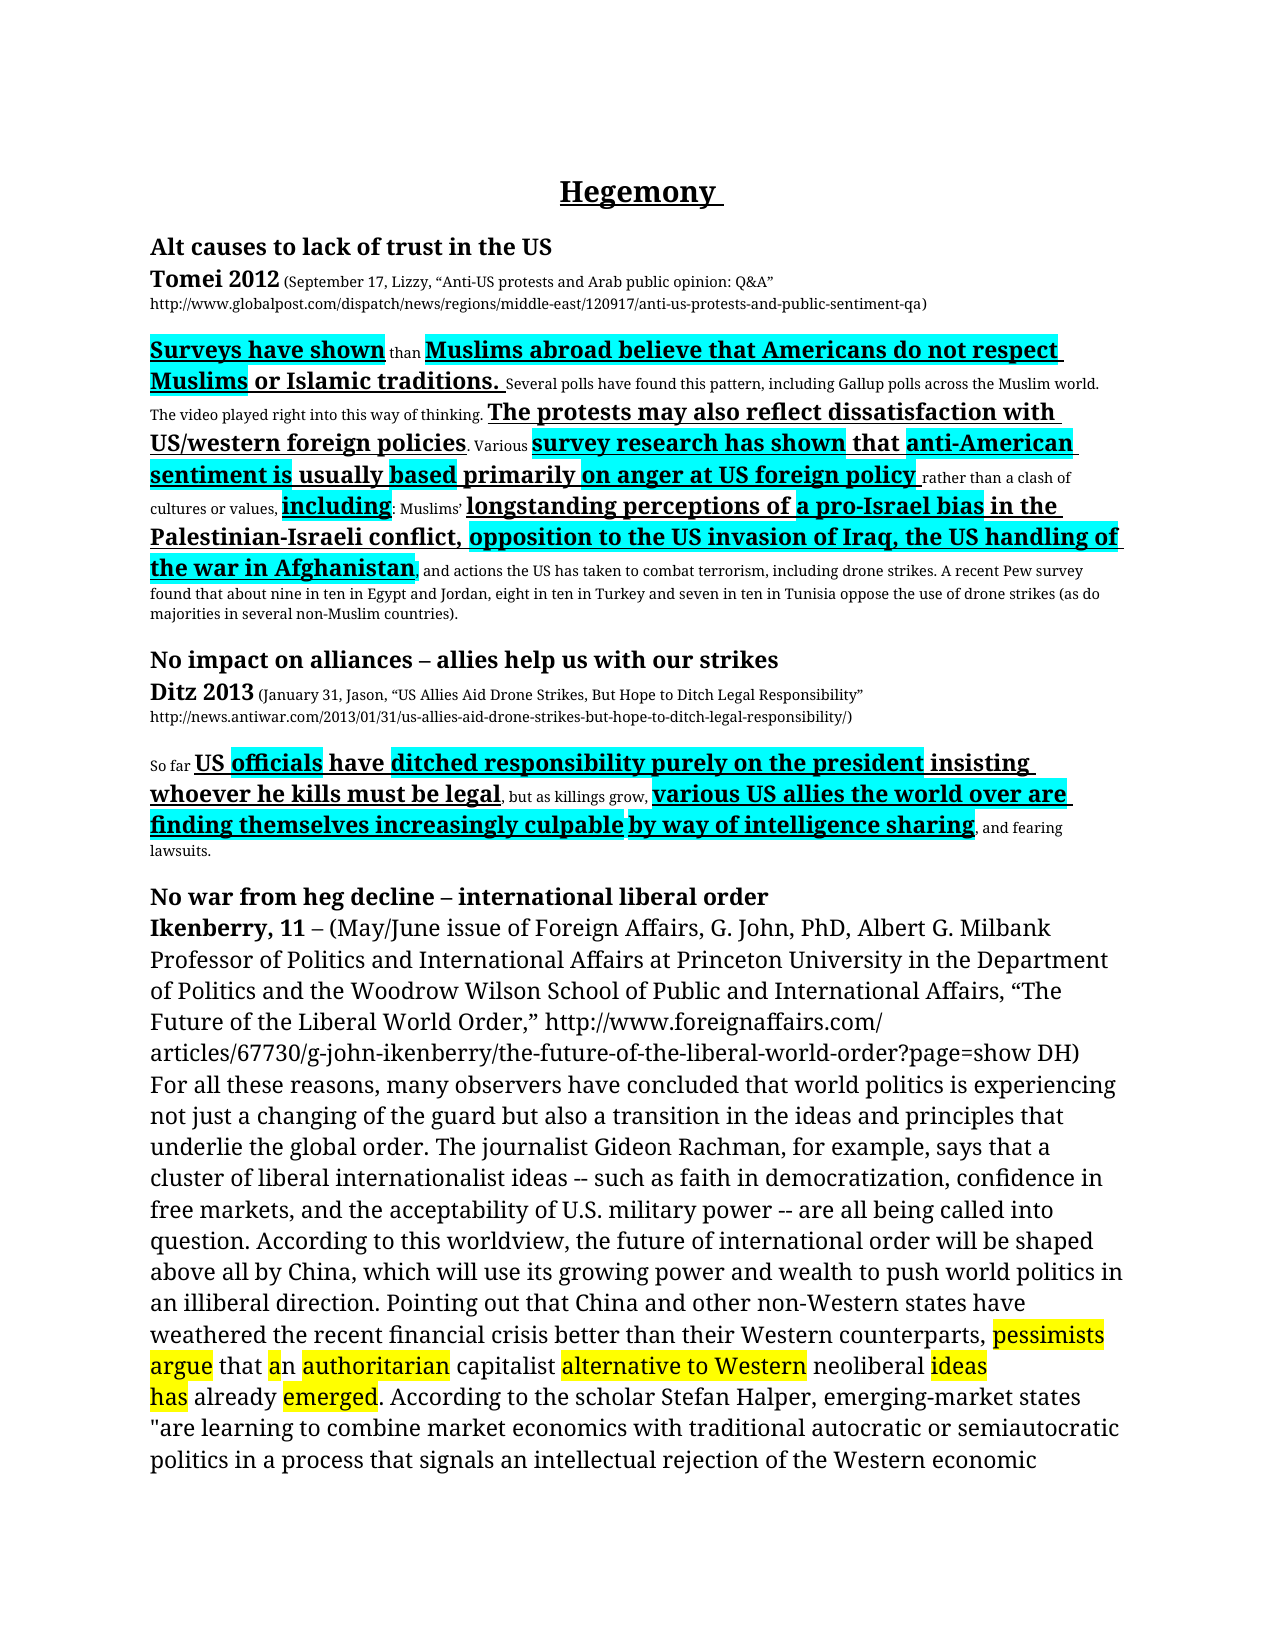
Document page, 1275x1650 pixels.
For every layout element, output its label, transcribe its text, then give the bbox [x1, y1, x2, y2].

text Alt causes to lack of trust in the US [150, 231, 1125, 263]
text articles/67730/g-john-ikenberry/the-future-of-the-liberal-world-order?page=show DH) [150, 1037, 1125, 1068]
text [150, 1068, 1125, 1475]
text Surveys have shown than Muslims abroad believe that Americans do not respect Muslims or Islamic traditions. Several polls have found this pattern, including Gallup polls across the Muslim world. The video played right into this way of thinking. The protests may also reflect dissatisfaction with US/western foreign policies. Various survey research has shown that anti-American sentiment is usually based primarily on anger at US foreign policy rather than a clash of cultures or values, including: Muslims’ longstanding perceptions of a pro-Israel bias in the Palestinian-Israeli conflict, opposition to the US invasion of Iraq, the US handling of the war in Afghanistan, and actions the US has taken to combat terrorism, including drone strikes. A recent Pew survey found that about nine in ten in Egypt and Jordan, eight in ten in Turkey and seven in ten in Tunisia oppose the use of drone strikes (as do majorities in several non-Muslim countries). [150, 334, 1125, 623]
text No impact on alliances – allies help us with our strikes [150, 644, 1125, 676]
text Ditz 2013 (January 31, Jason, “US Allies Aid Drone Strikes, But Hope to Ditch Legal Responsibility” http://news.antiwar.com/2013/01/31/us-allies-aid-drone-strikes-but-hope-to-ditch-legal-responsibility/) [150, 676, 1125, 727]
text No war from heg decline – international liberal order [150, 881, 1125, 912]
text So far US officials have ditched responsibility purely on the president insisting whoever he kills must be legal, but as killings grow, various US allies the world over are finding themselves increasingly culpable by way of intelligence sharing, and fearing lawsuits. [150, 747, 1125, 860]
text Tomei 2012 (September 17, Lizzy, “Anti-US protests and Arab public opinion: Q&A” http://www.globalpost.com/dispatch/news/regions/middle-east/120917/anti-us-protests-and-public-sentiment-qa) [150, 263, 1125, 314]
text Hegemony [150, 171, 1125, 211]
text Ikenberry, 11 – (May/June issue of Foreign Affairs, G. John, PhD, Albert G. Milbank Professor of Politics and International Affairs at Princeton University in the Department of Politics and the Woodrow Wilson School of Public and International Affairs, “The Future of the Liberal World Order,” http://www.foreignaffairs.com/ [150, 912, 1125, 1037]
